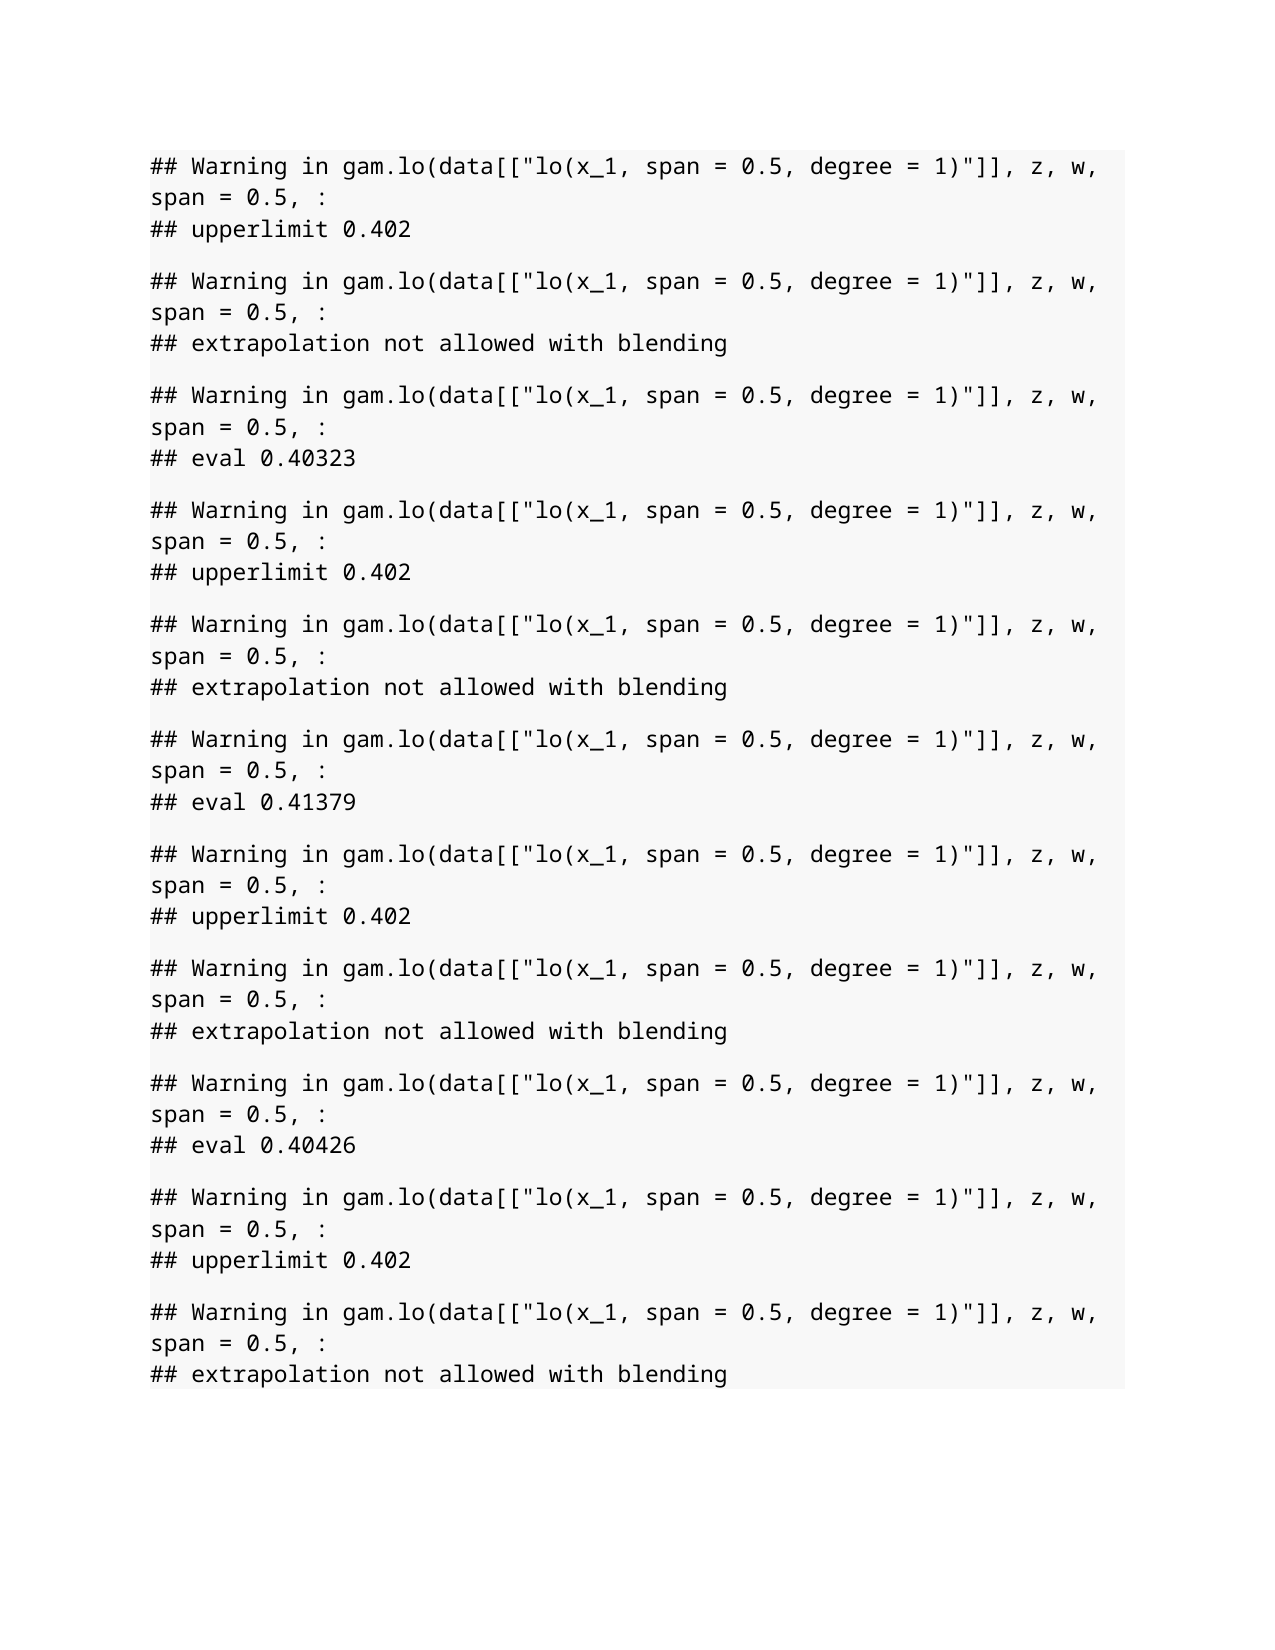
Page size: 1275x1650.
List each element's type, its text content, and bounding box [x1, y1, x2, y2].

text ## Warning in gam.lo(data[["lo(x_1, span = 0.5, degree = 1)"]], z, w, span = 0.5, : ## eval 0.40323 [150, 379, 1125, 473]
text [150, 264, 1125, 358]
text ## Warning in gam.lo(data[["lo(x_1, span = 0.5, degree = 1)"]], z, w, span = 0.5, : ## eval 0.40426 [150, 1067, 1125, 1160]
text ## Warning in gam.lo(data[["lo(x_1, span = 0.5, degree = 1)"]], z, w, span = 0.5, : ## extrapolation not allowed with blending [150, 1296, 1125, 1389]
text ## Warning in gam.lo(data[["lo(x_1, span = 0.5, degree = 1)"]], z, w, span = 0.5, : ## upperlimit 0.402 [150, 150, 1125, 244]
text ## Warning in gam.lo(data[["lo(x_1, span = 0.5, degree = 1)"]], z, w, span = 0.5, : ## extrapolation not allowed with blending [150, 952, 1125, 1046]
text ## Warning in gam.lo(data[["lo(x_1, span = 0.5, degree = 1)"]], z, w, span = 0.5, : ## upperlimit 0.402 [150, 837, 1125, 931]
text ## Warning in gam.lo(data[["lo(x_1, span = 0.5, degree = 1)"]], z, w, span = 0.5, : ## extrapolation not allowed with blending [150, 608, 1125, 702]
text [150, 1181, 1125, 1275]
text ## Warning in gam.lo(data[["lo(x_1, span = 0.5, degree = 1)"]], z, w, span = 0.5, : ## eval 0.41379 [150, 723, 1125, 817]
text ## Warning in gam.lo(data[["lo(x_1, span = 0.5, degree = 1)"]], z, w, span = 0.5, : ## upperlimit 0.402 [150, 494, 1125, 587]
